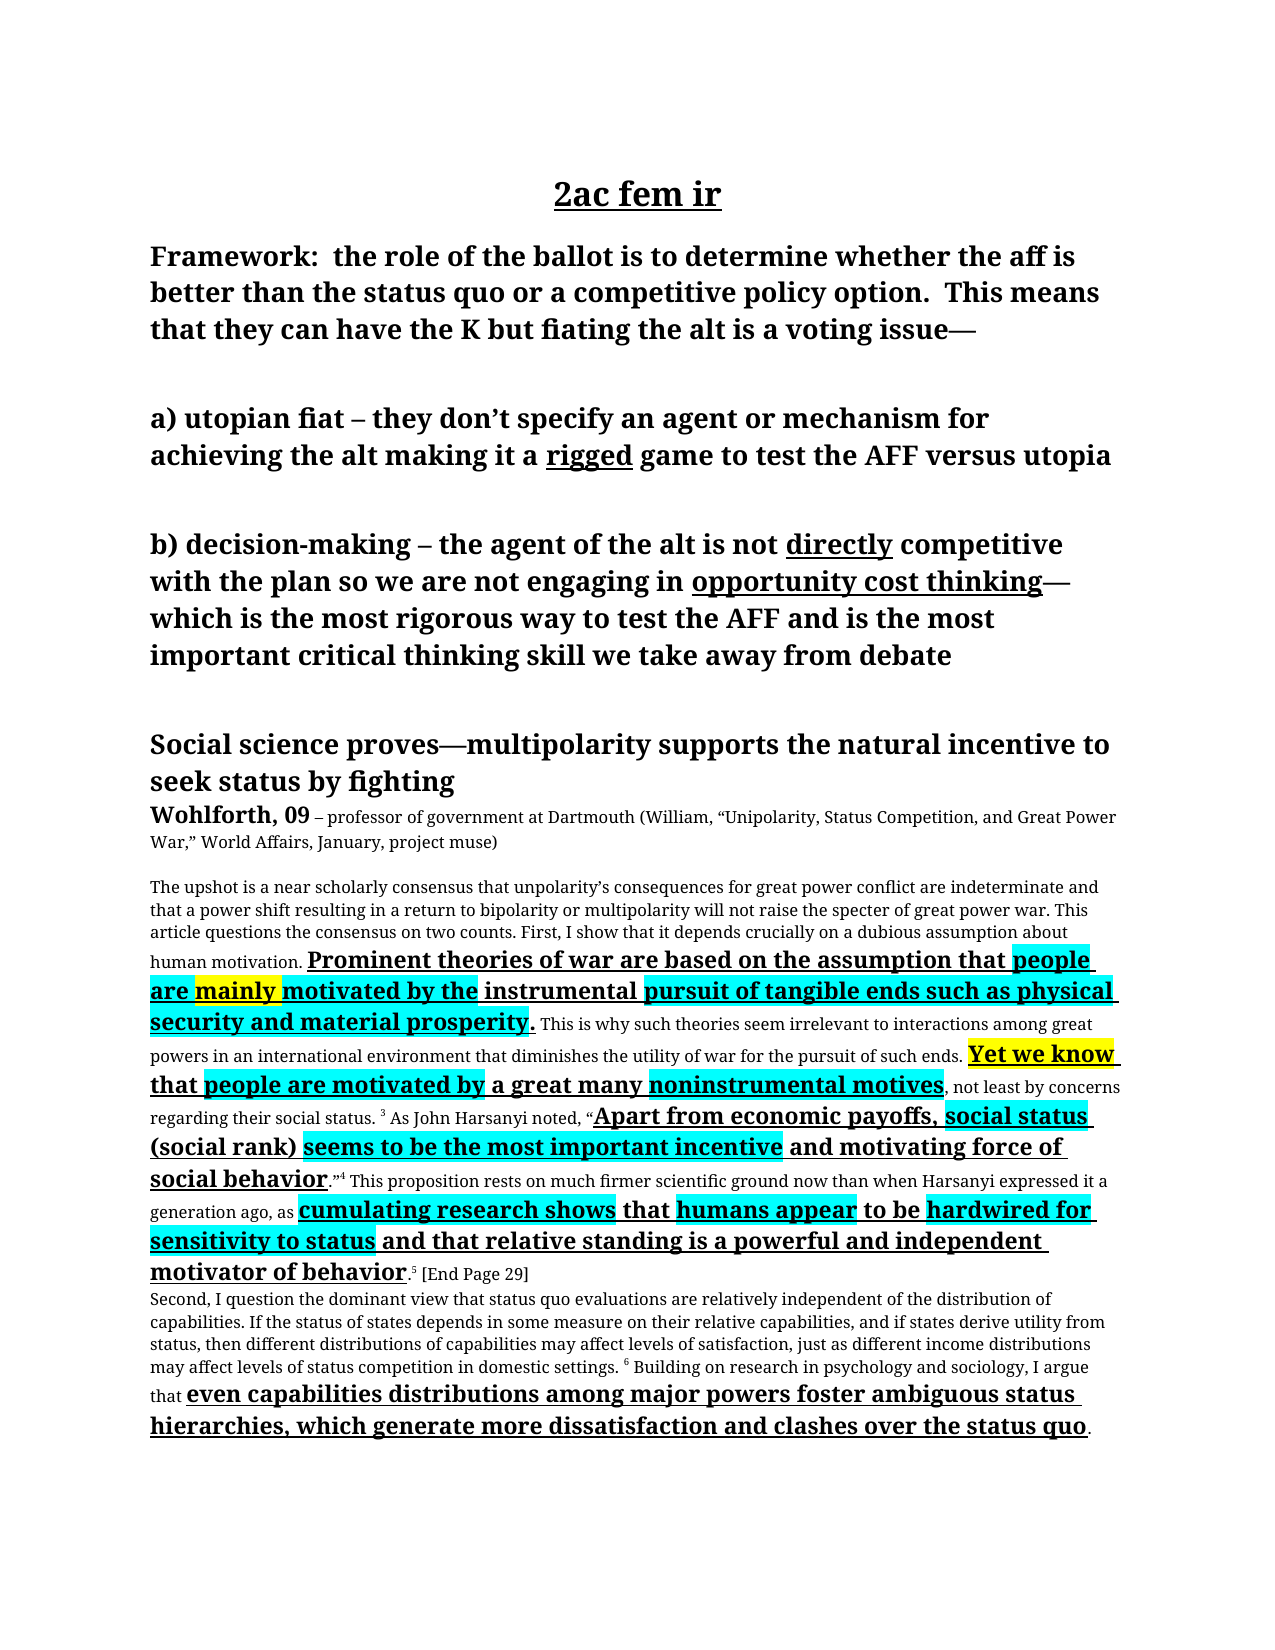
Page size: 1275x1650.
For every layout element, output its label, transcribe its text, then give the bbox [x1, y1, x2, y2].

subtitle b) decision-making – the agent of the alt is not directly competitive with the plan so we are not engaging in opportunity cost thinking—which is the most rigorous way to test the AFF and is the most important critical thinking skill we take away from debate [150, 526, 1125, 673]
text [150, 1287, 1125, 1441]
subtitle Social science proves—multipolarity supports the natural incentive to seek status by fighting [150, 725, 1125, 799]
text Wohlforth, 09 – professor of government at Dartmouth (William, “Unipolarity, Status Competition, and Great Power War,” World Affairs, January, project muse) [150, 799, 1125, 853]
subtitle Framework: the role of the ballot is to determine whether the aff is better than the status quo or a competitive policy option. This means that they can have the K but fiating the alt is a voting issue— [150, 237, 1125, 348]
subtitle a) utopian fiat – they don’t specify an agent or mechanism for achieving the alt making it a rigged game to test the AFF versus utopia [150, 400, 1125, 473]
text The upshot is a near scholarly consensus that unpolarity’s consequences for great power conflict are indeterminate and that a power shift resulting in a return to bipolarity or multipolarity will not raise the specter of great power war. This article questions the consensus on two counts. First, I show that it depends crucially on a dubious assumption about human motivation. Prominent theories of war are based on the assumption that people are mainly motivated by the instrumental pursuit of tangible ends such as physical security and material prosperity. This is why such theories seem irrelevant to interactions among great powers in an international environment that diminishes the utility of war for the pursuit of such ends. Yet we know that people are motivated by a great many noninstrumental motives, not least by concerns regarding their social status. 3 As John Harsanyi noted, “Apart from economic payoffs, social status (social rank) seems to be the most important incentive and motivating force of social behavior.”4 This proposition rests on much firmer scientific ground now than when Harsanyi expressed it a generation ago, as cumulating research shows that humans appear to be hardwired for sensitivity to status and that relative standing is a powerful and independent motivator of behavior.5 [End Page 29] [150, 876, 1125, 1287]
subtitle 2ac fem ir [150, 171, 1125, 216]
